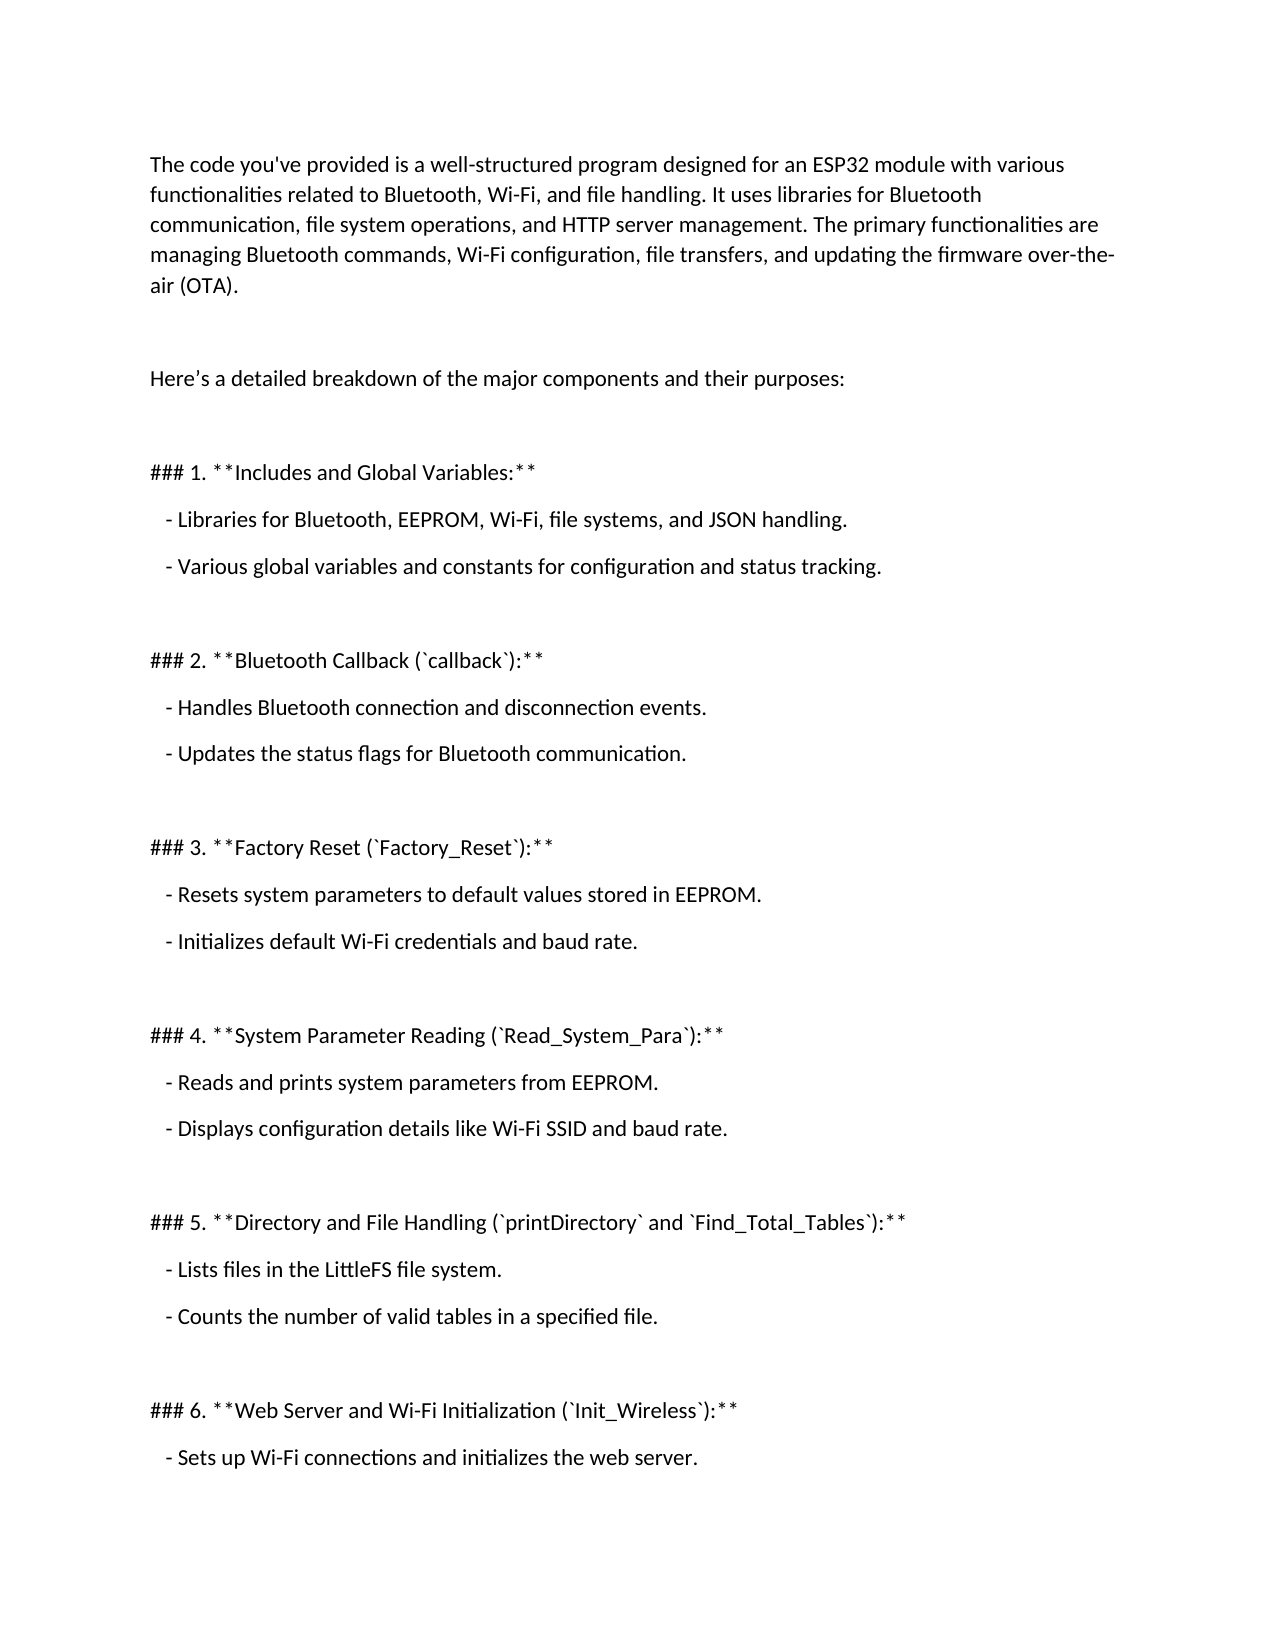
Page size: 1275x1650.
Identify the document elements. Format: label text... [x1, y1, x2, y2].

text - Counts the number of valid tables in a specified file. [150, 1302, 1125, 1330]
text - Resets system parameters to default values stored in EEPROM. [150, 880, 1125, 908]
text - Initializes default Wi-Fi credentials and baud rate. [150, 927, 1125, 955]
text ### 5. **Directory and File Handling (`printDirectory` and `Find_Total_Tables`):** [150, 1208, 1125, 1236]
text ### 1. **Includes and Global Variables:** [150, 458, 1125, 486]
text - Displays configuration details like Wi-Fi SSID and baud rate. [150, 1114, 1125, 1143]
text - Updates the status flags for Bluetooth communication. [150, 739, 1125, 768]
text Here’s a detailed breakdown of the major components and their purposes: [150, 364, 1125, 393]
text ### 6. **Web Server and Wi-Fi Initialization (`Init_Wireless`):** [150, 1396, 1125, 1424]
text ### 4. **System Parameter Reading (`Read_System_Para`):** [150, 1021, 1125, 1049]
text - Lists files in the LittleFS file system. [150, 1255, 1125, 1283]
text - Sets up Wi-Fi connections and initializes the web server. [150, 1443, 1125, 1471]
text ### 3. **Factory Reset (`Factory_Reset`):** [150, 833, 1125, 861]
text - Handles Bluetooth connection and disconnection events. [150, 693, 1125, 721]
text - Various global variables and constants for configuration and status tracking. [150, 552, 1125, 580]
text The code you've provided is a well-structured program designed for an ESP32 module with various functionalities related to Bluetooth, Wi-Fi, and file handling. It uses libraries for Bluetooth communication, file system operations, and HTTP server management. The primary functionalities are managing Bluetooth commands, Wi-Fi configuration, file transfers, and updating the firmware over-the-air (OTA). [150, 150, 1125, 299]
text - Libraries for Bluetooth, EEPROM, Wi-Fi, file systems, and JSON handling. [150, 505, 1125, 533]
text - Reads and prints system parameters from EEPROM. [150, 1068, 1125, 1096]
text ### 2. **Bluetooth Callback (`callback`):** [150, 646, 1125, 674]
